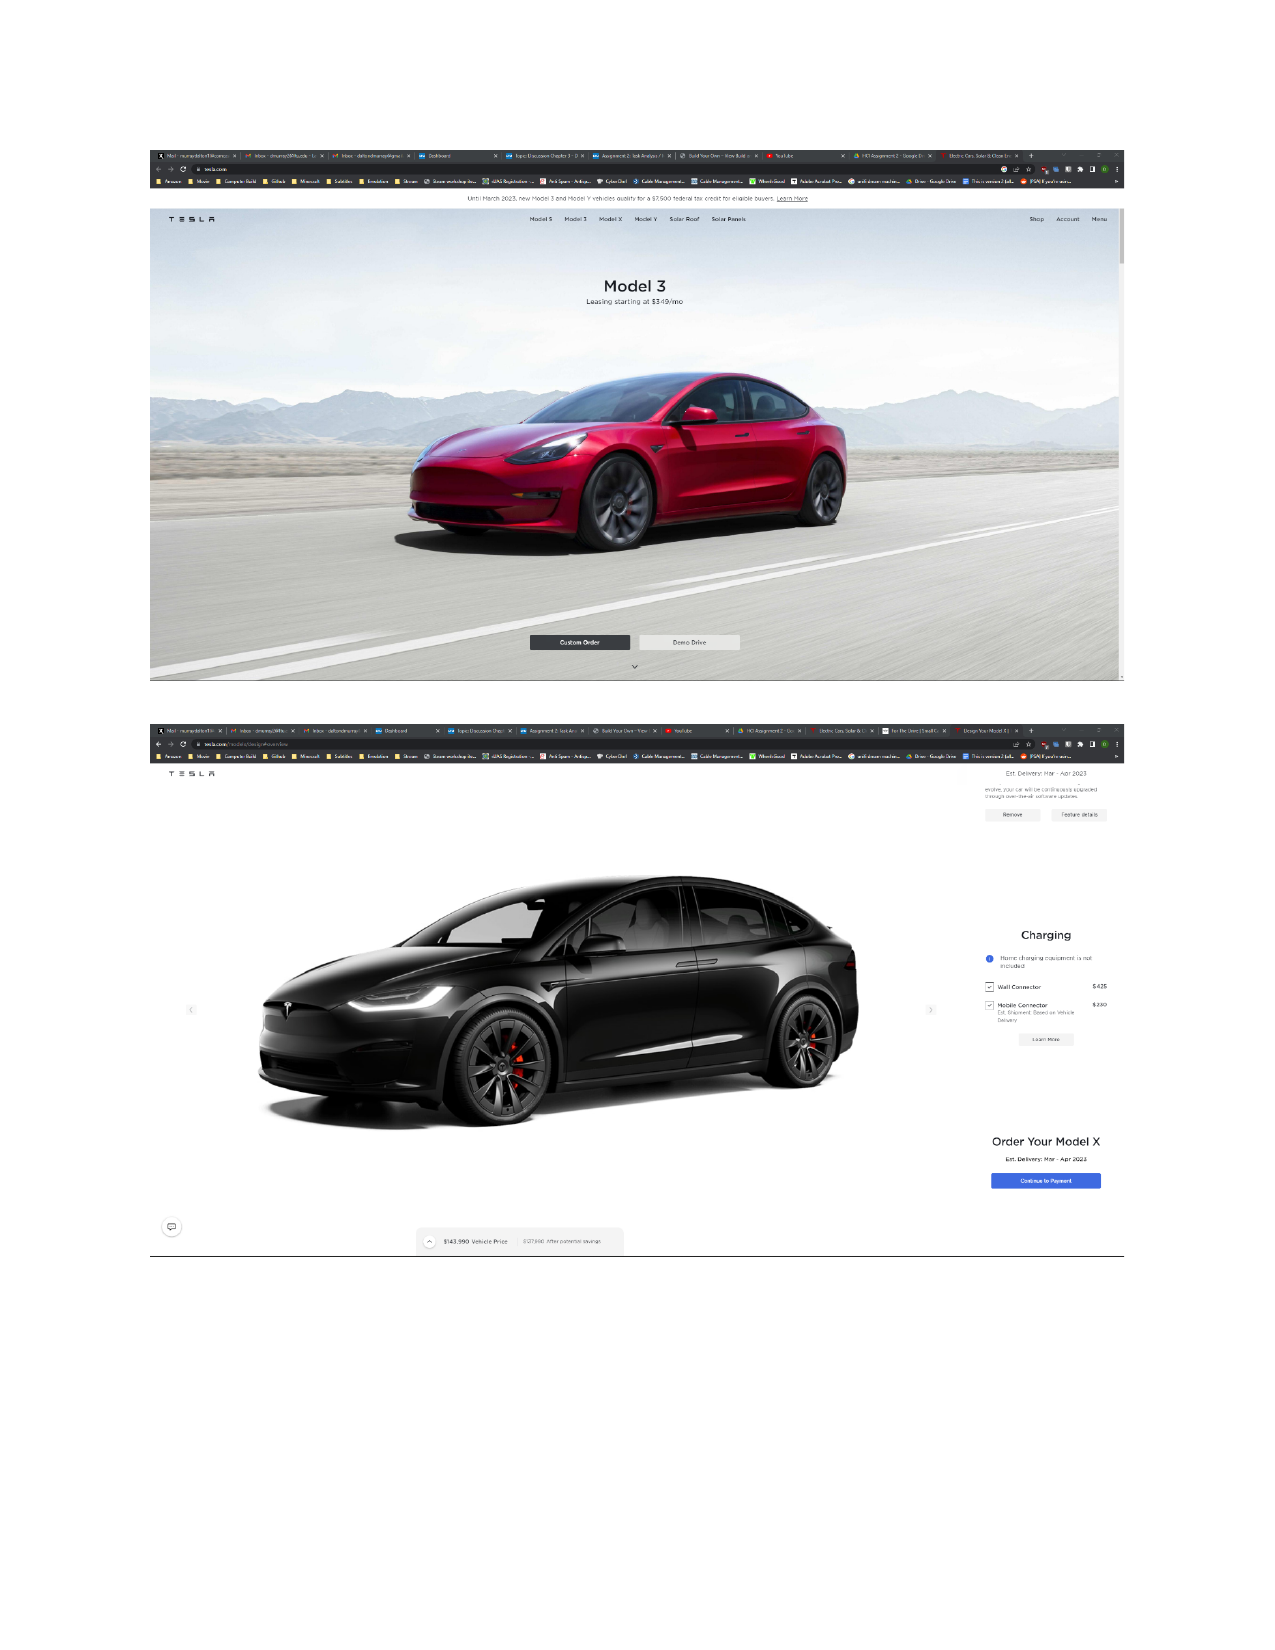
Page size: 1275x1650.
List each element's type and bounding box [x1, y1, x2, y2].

picture [150, 150, 1125, 681]
picture [150, 724, 1125, 1257]
